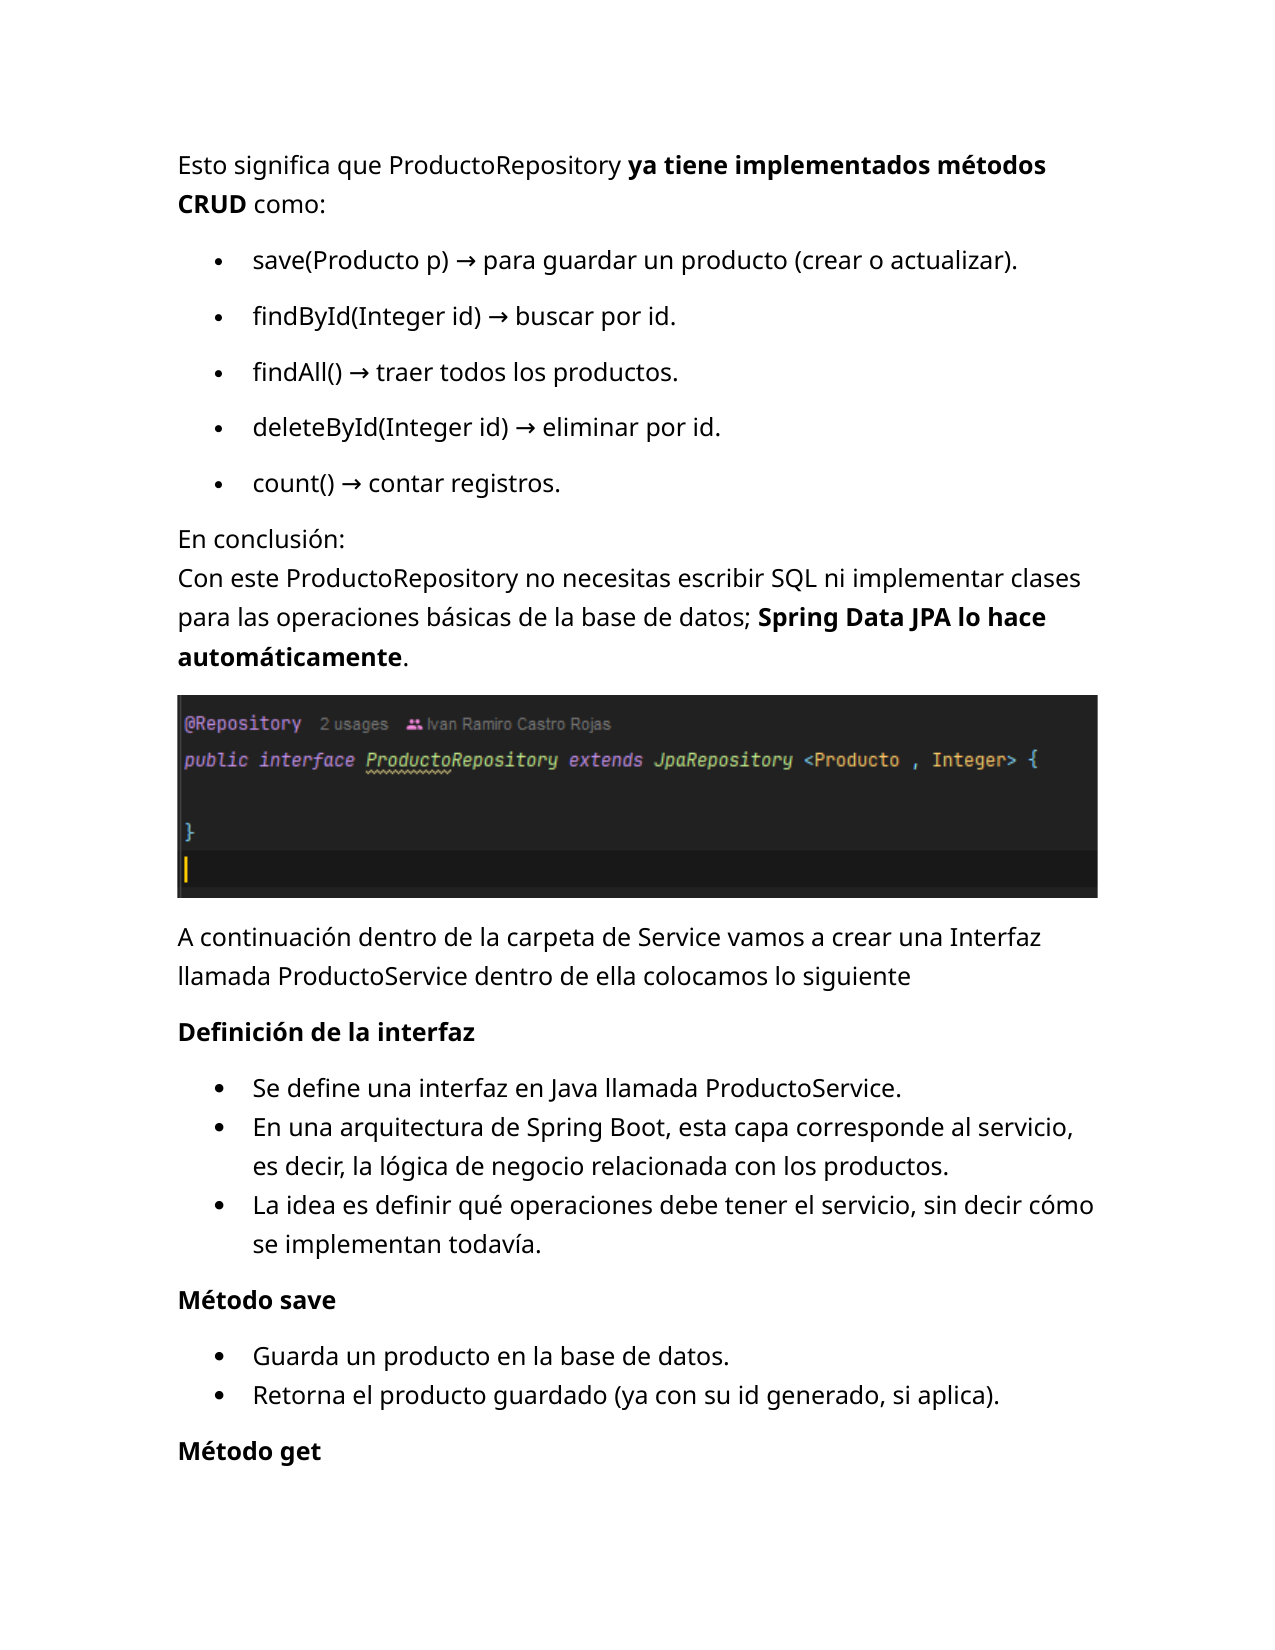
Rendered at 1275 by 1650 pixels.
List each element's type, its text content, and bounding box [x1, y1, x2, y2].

list count() → contar registros. [215, 466, 1098, 500]
list La idea es definir qué operaciones debe tener el servicio, sin decir cómo se implementan todavía. [215, 1188, 1098, 1261]
text En conclusión: Con este ProductoRepository no necesitas escribir SQL ni implementar clases para las operaciones básicas de la base de datos; Spring Data JPA lo hace automáticamente. [177, 522, 1098, 673]
text Método get [177, 1434, 1098, 1468]
text Método save [177, 1283, 1098, 1317]
list save(Producto p) → para guardar un producto (crear o actualizar). [215, 243, 1098, 277]
text Definición de la interfaz [177, 1014, 1098, 1049]
list deleteById(Integer id) → eliminar por id. [215, 410, 1098, 444]
text A continuación dentro de la carpeta de Service vamos a crear una Interfaz llamada ProductoService dentro de ella colocamos lo siguiente [177, 919, 1098, 993]
list findAll() → traer todos los productos. [215, 354, 1098, 388]
list Retorna el producto guardado (ya con su id generado, si aplica). [215, 1378, 1098, 1412]
list Guarda un producto en la base de datos. [215, 1339, 1098, 1373]
list En una arquitectura de Spring Boot, esta capa corresponde al servicio, es decir, la lógica de negocio relacionada con los productos. [215, 1109, 1098, 1183]
text Esto significa que ProductoRepository ya tiene implementados métodos CRUD como: [177, 148, 1098, 221]
picture [177, 695, 1098, 898]
list findById(Integer id) → buscar por id. [215, 298, 1098, 332]
list Se define una interfaz en Java llamada ProductoService. [215, 1070, 1098, 1104]
